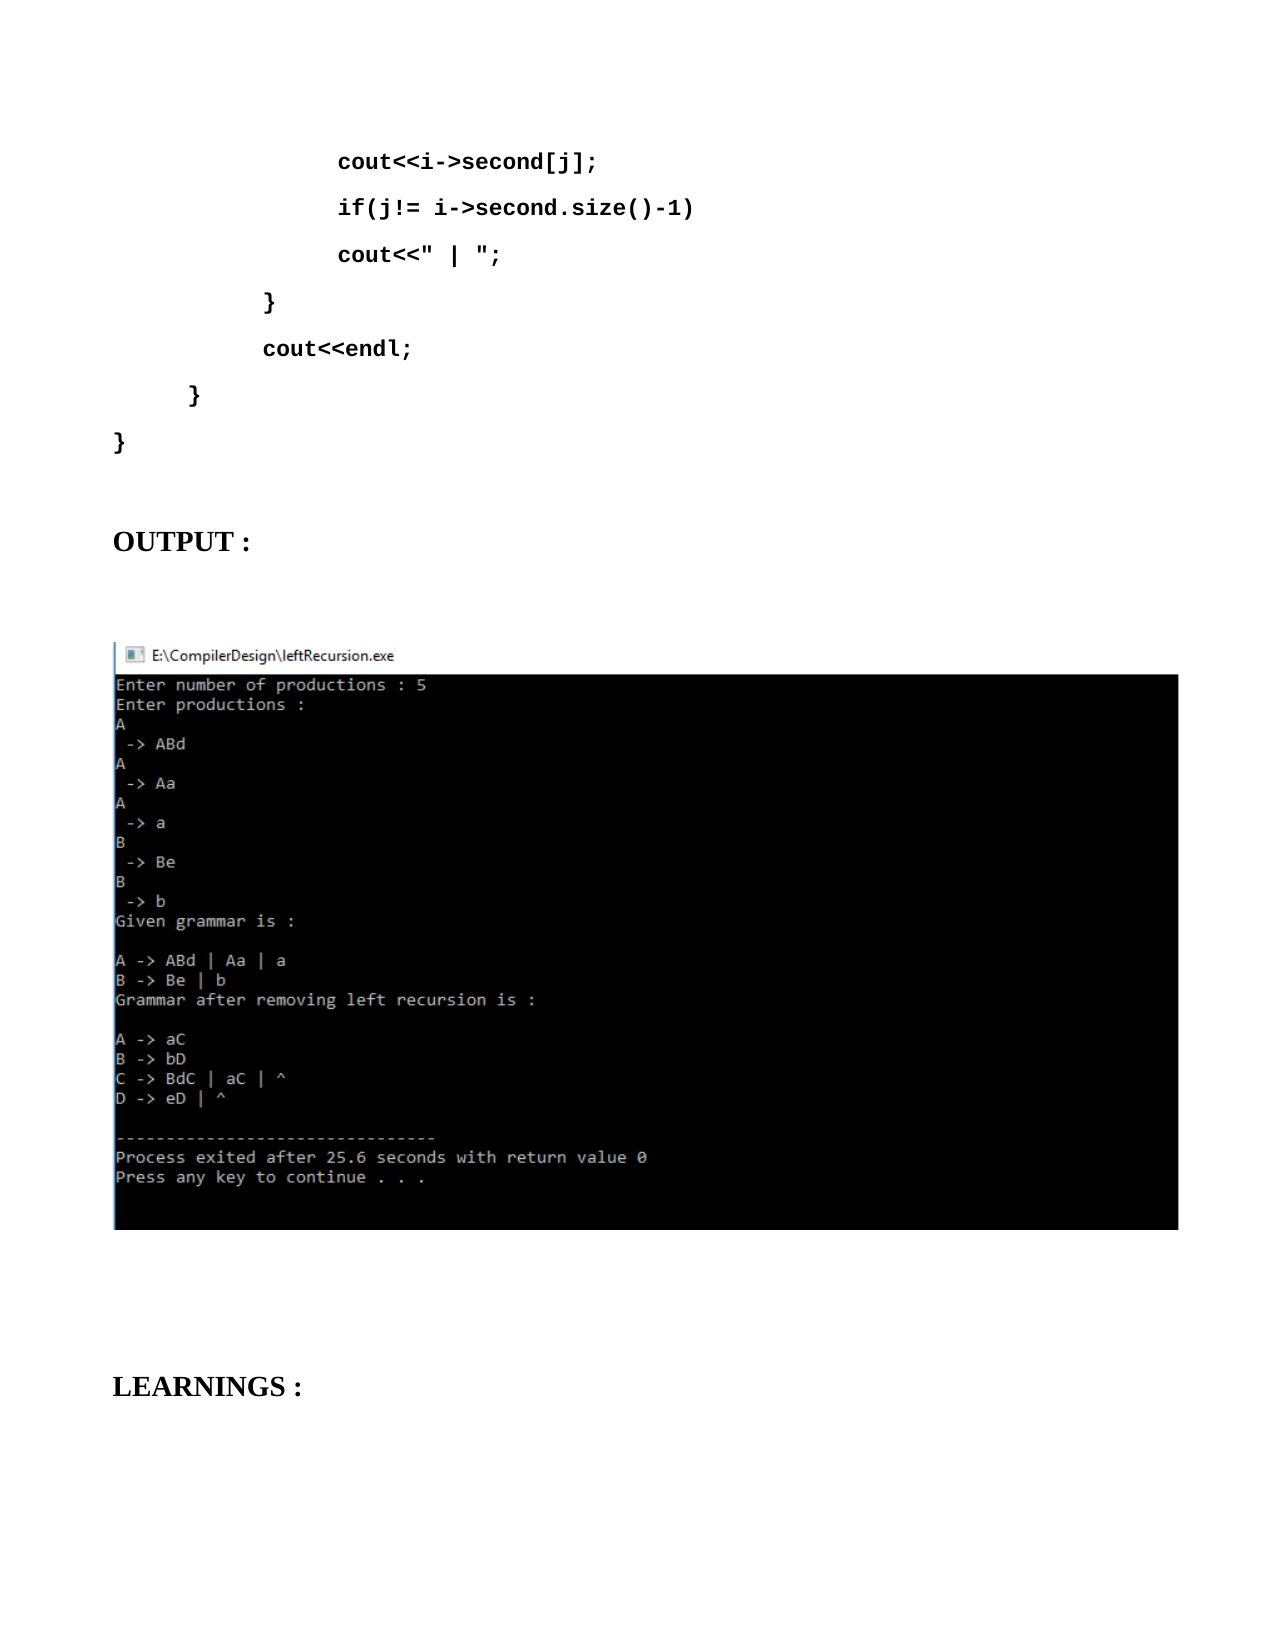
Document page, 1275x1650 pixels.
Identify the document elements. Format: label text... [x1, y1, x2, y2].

picture [112, 642, 1179, 1230]
text if(j!= i->second.size()-1) [112, 197, 1162, 223]
text cout<<i->second[j]; [112, 150, 1162, 176]
text cout<<endl; [112, 337, 1162, 363]
text LEARNINGS : [112, 1369, 1162, 1403]
text } [112, 384, 1162, 410]
text } [112, 431, 1162, 457]
text OUTPUT : [112, 524, 1162, 558]
text cout<<" | "; [112, 243, 1162, 269]
text } [112, 290, 1162, 316]
